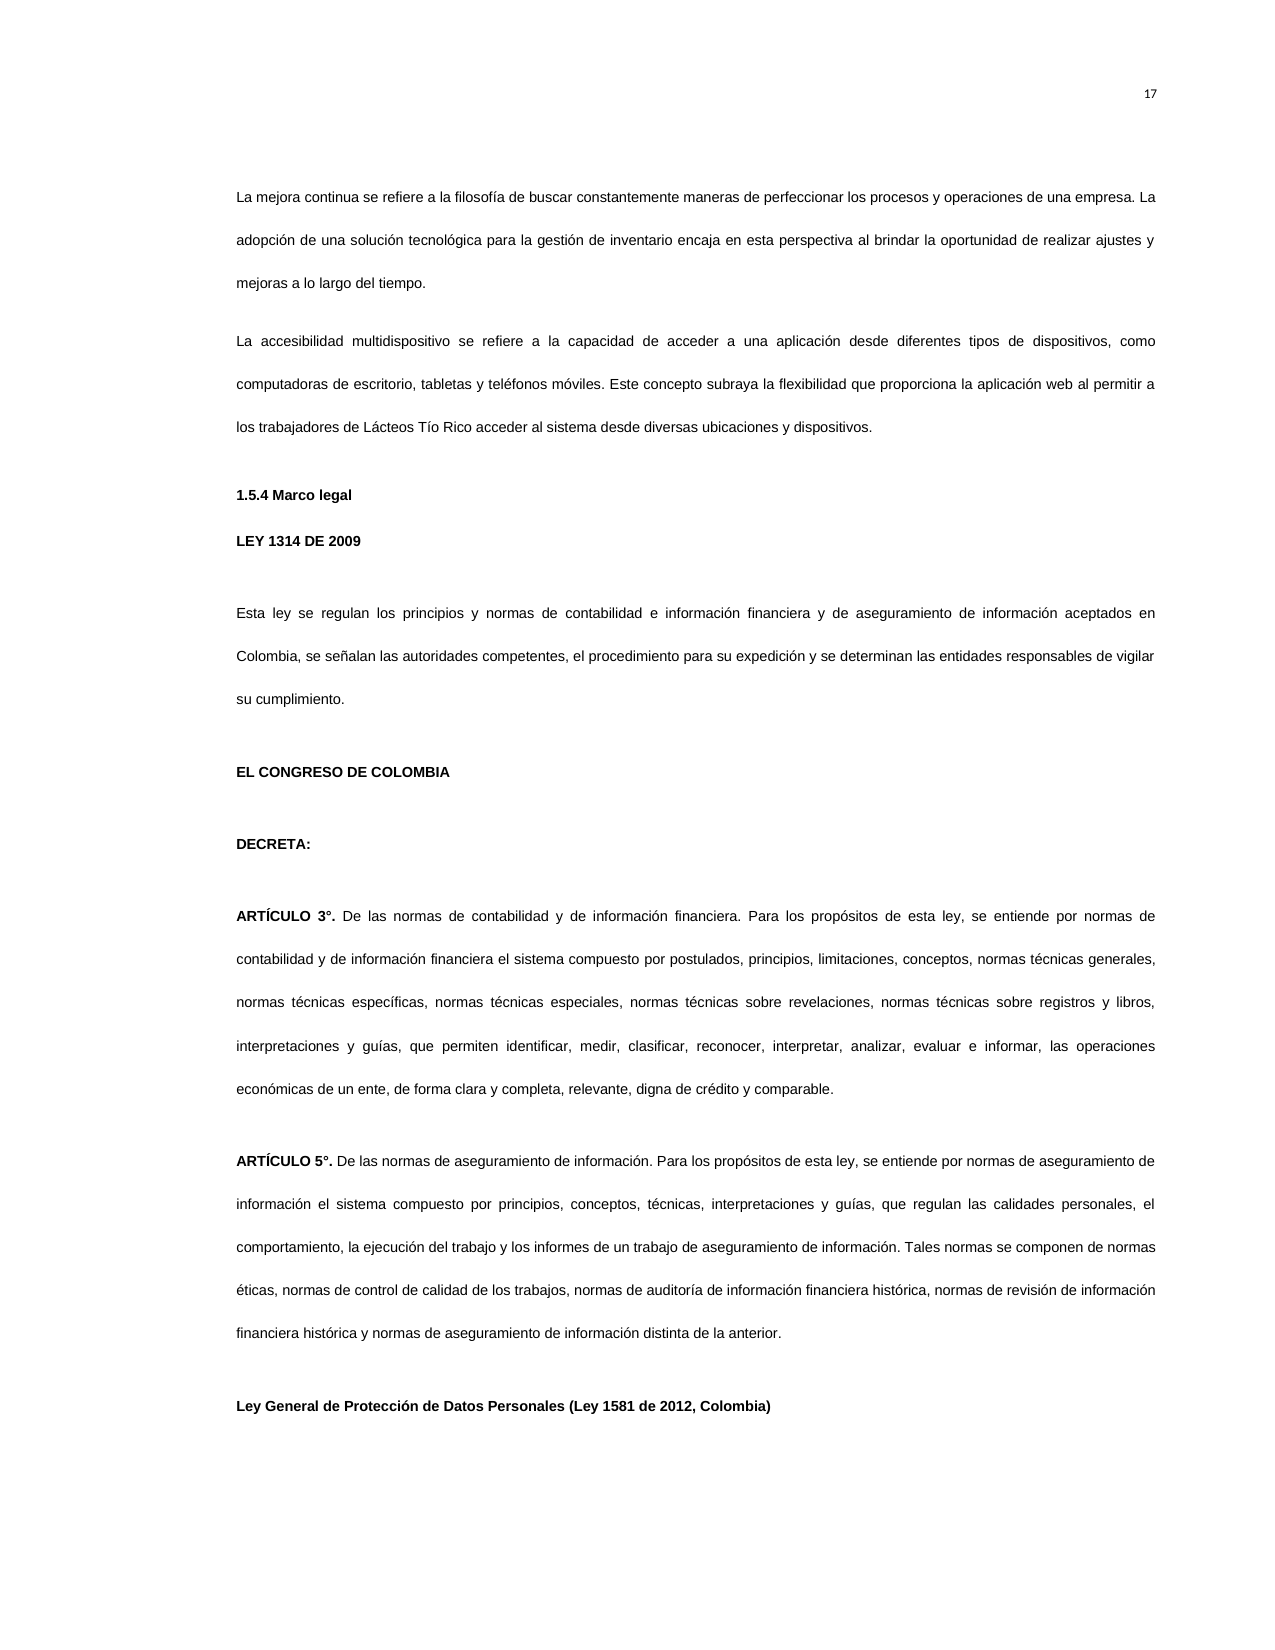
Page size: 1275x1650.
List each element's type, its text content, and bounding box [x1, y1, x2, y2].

text EL CONGRESO DE COLOMBIA [236, 752, 1157, 780]
text DECRETA: [236, 824, 1157, 853]
text LEY 1314 DE 2009 [236, 521, 1157, 549]
text Ley General de Protección de Datos Personales (Ley 1581 de 2012, Colombia) [236, 1386, 1157, 1414]
text La mejora continua se refiere a la filosofía de buscar constantemente maneras de perfeccionar los procesos y operaciones de una empresa. La adopción de una solución tecnológica para la gestión de inventario encaja en esta perspectiva al brindar la oportunidad de realizar ajustes y mejoras a lo largo del tiempo. [236, 177, 1157, 292]
subtitle 1.5.4 Marco legal [236, 475, 1157, 504]
text Esta ley se regulan los principios y normas de contabilidad e información financiera y de aseguramiento de información aceptados en Colombia, se señalan las autoridades competentes, el procedimiento para su expedición y se determinan las entidades responsables de vigilar su cumplimiento. [236, 593, 1157, 708]
text La accesibilidad multidispositivo se refiere a la capacidad de acceder a una aplicación desde diferentes tipos de dispositivos, como computadoras de escritorio, tabletas y teléfonos móviles. Este concepto subraya la flexibilidad que proporciona la aplicación web al permitir a los trabajadores de Lácteos Tío Rico acceder al sistema desde diversas ubicaciones y dispositivos. [236, 321, 1157, 436]
text ARTÍCULO 3°. De las normas de contabilidad y de información financiera. Para los propósitos de esta ley, se entiende por normas de contabilidad y de información financiera el sistema compuesto por postulados, principios, limitaciones, conceptos, normas técnicas generales, normas técnicas específicas, normas técnicas especiales, normas técnicas sobre revelaciones, normas técnicas sobre registros y libros, interpretaciones y guías, que permiten identificar, medir, clasificar, reconocer, interpretar, analizar, evaluar e informar, las operaciones económicas de un ente, de forma clara y completa, relevante, digna de crédito y comparable. [236, 896, 1157, 1097]
text ARTÍCULO 5°. De las normas de aseguramiento de información. Para los propósitos de esta ley, se entiende por normas de aseguramiento de información el sistema compuesto por principios, conceptos, técnicas, interpretaciones y guías, que regulan las calidades personales, el comportamiento, la ejecución del trabajo y los informes de un trabajo de aseguramiento de información. Tales normas se componen de normas éticas, normas de control de calidad de los trabajos, normas de auditoría de información financiera histórica, normas de revisión de información financiera histórica y normas de aseguramiento de información distinta de la anterior. [236, 1141, 1157, 1342]
